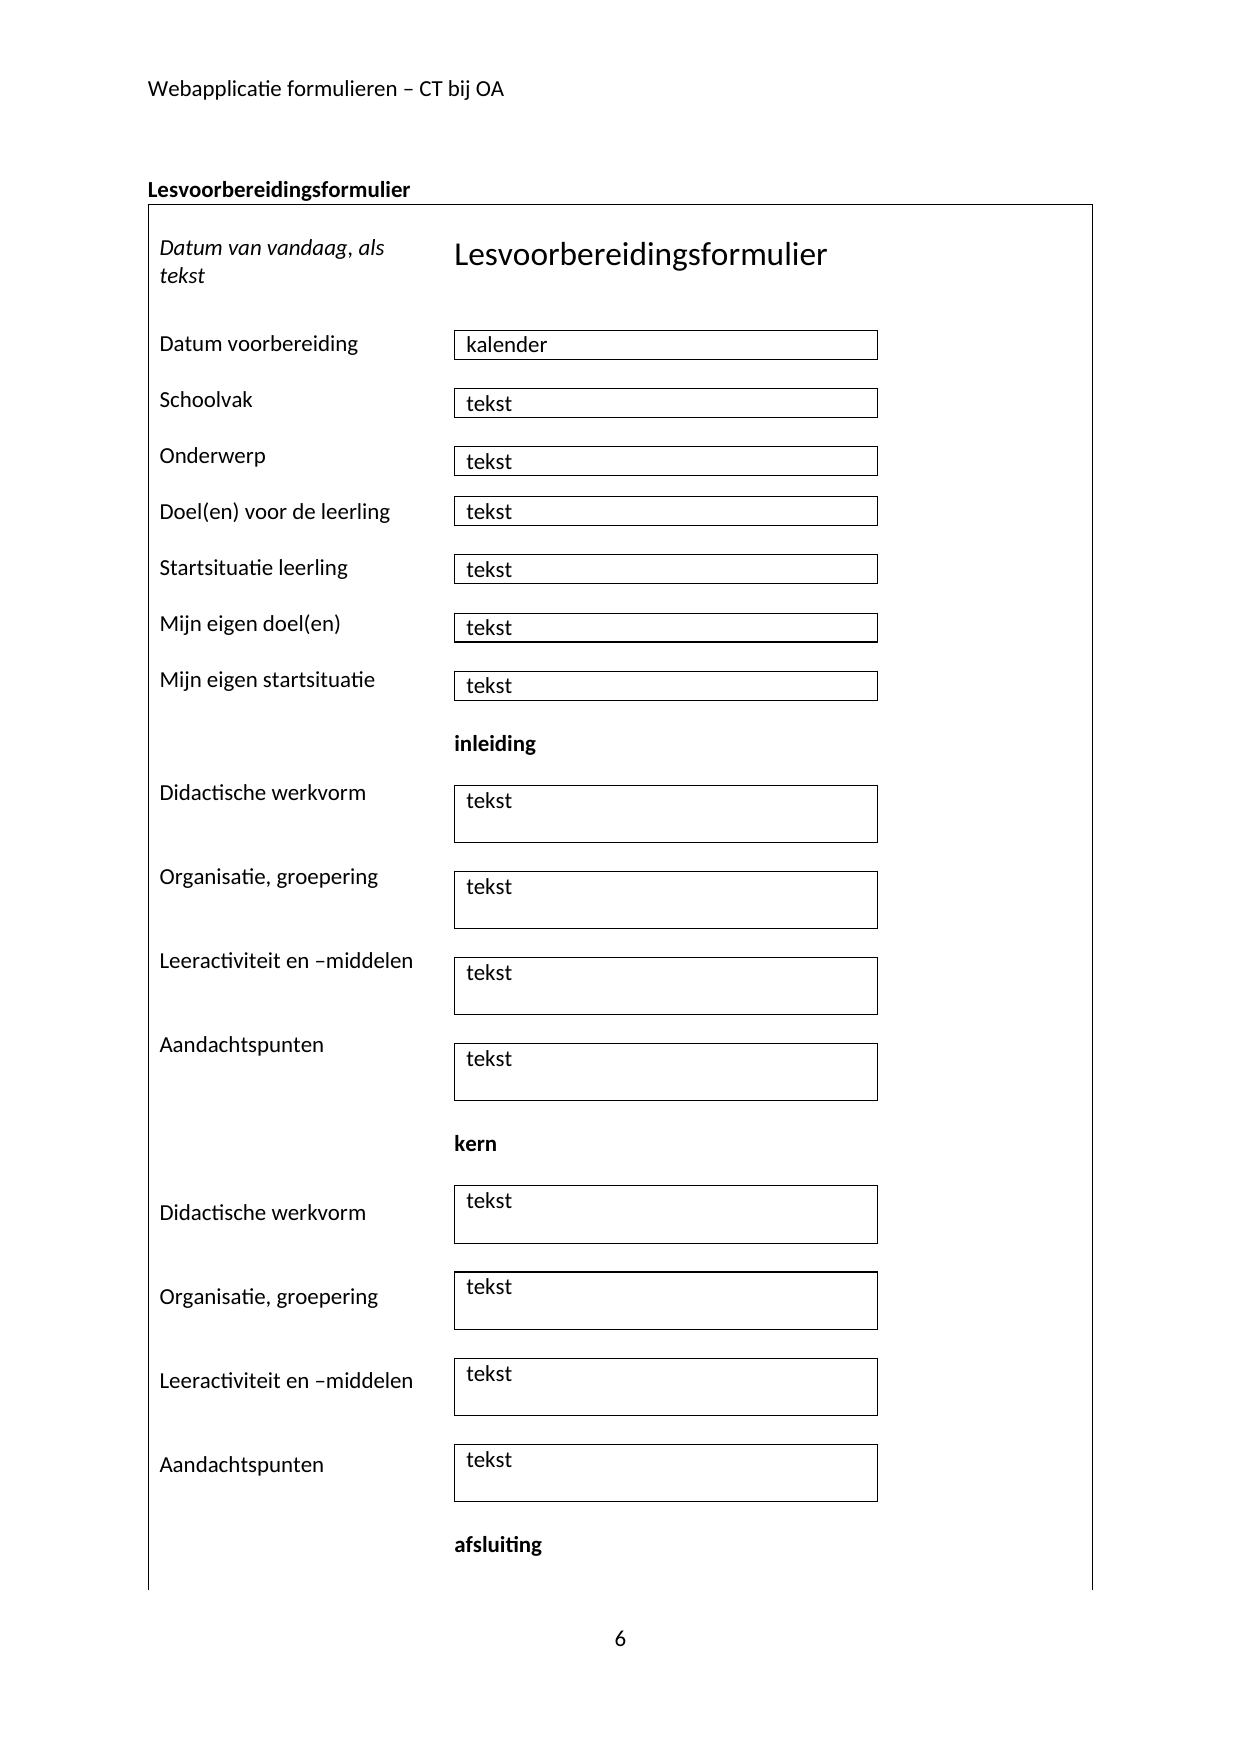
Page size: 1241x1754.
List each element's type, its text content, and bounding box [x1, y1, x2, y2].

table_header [149, 205, 443, 1590]
text Lesvoorbereidingsformulier [148, 176, 1093, 204]
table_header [443, 205, 1092, 1590]
